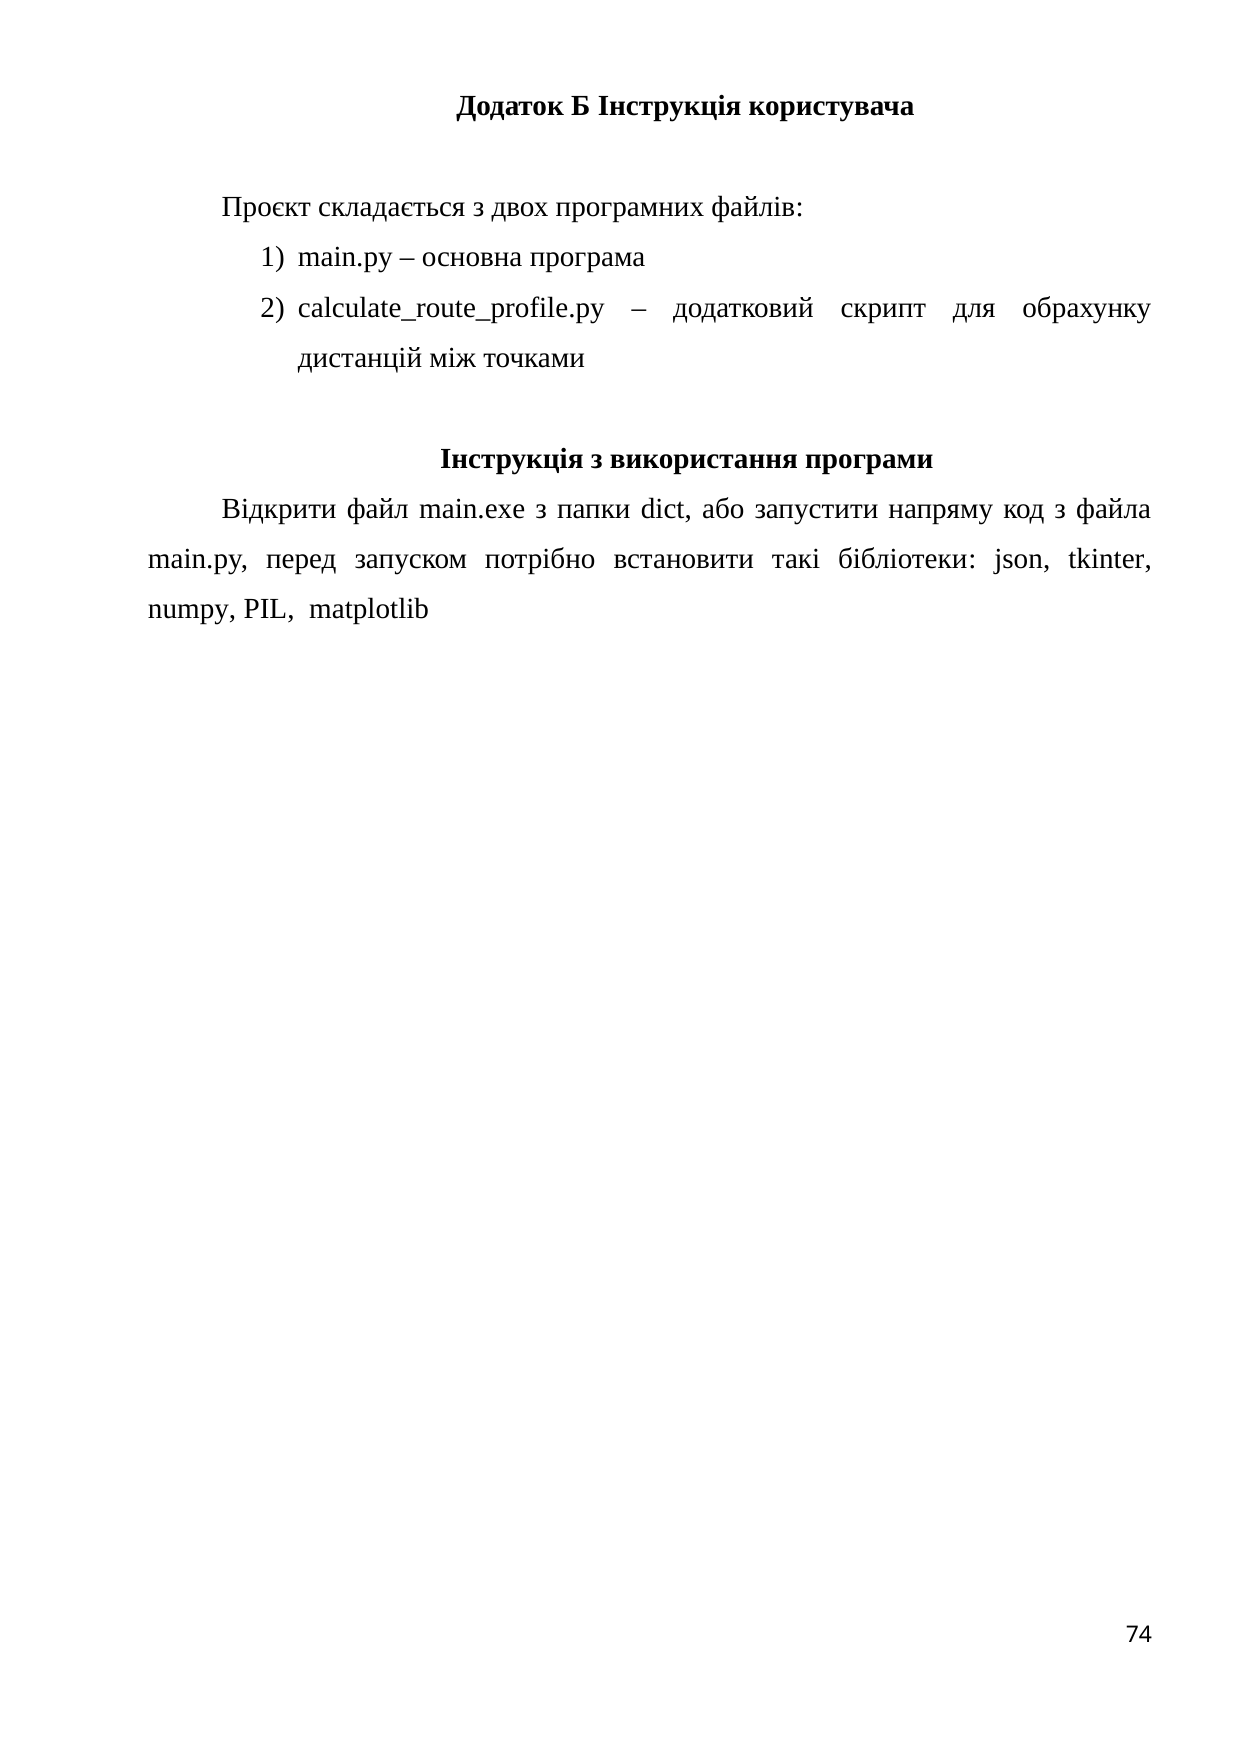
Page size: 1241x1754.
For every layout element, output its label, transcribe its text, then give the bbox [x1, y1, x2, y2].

text Інструкція з використання програми [148, 441, 1152, 474]
list calculate_route_profile.py – додатковий скрипт для обрахунку дистанцій між точками [260, 290, 1152, 374]
subtitle Додаток Б Інструкція користувача [148, 88, 1152, 122]
list main.py – основна програма [260, 239, 1152, 273]
text Відкрити файл main.exe з папки dict, або запустити напряму код з файла main.py, перед запуском потрібно встановити такі бібліотеки: json, tkinter, numpy, PIL, matplotlib [148, 491, 1152, 625]
text Проєкт складається з двох програмних файлів: [148, 189, 1152, 223]
